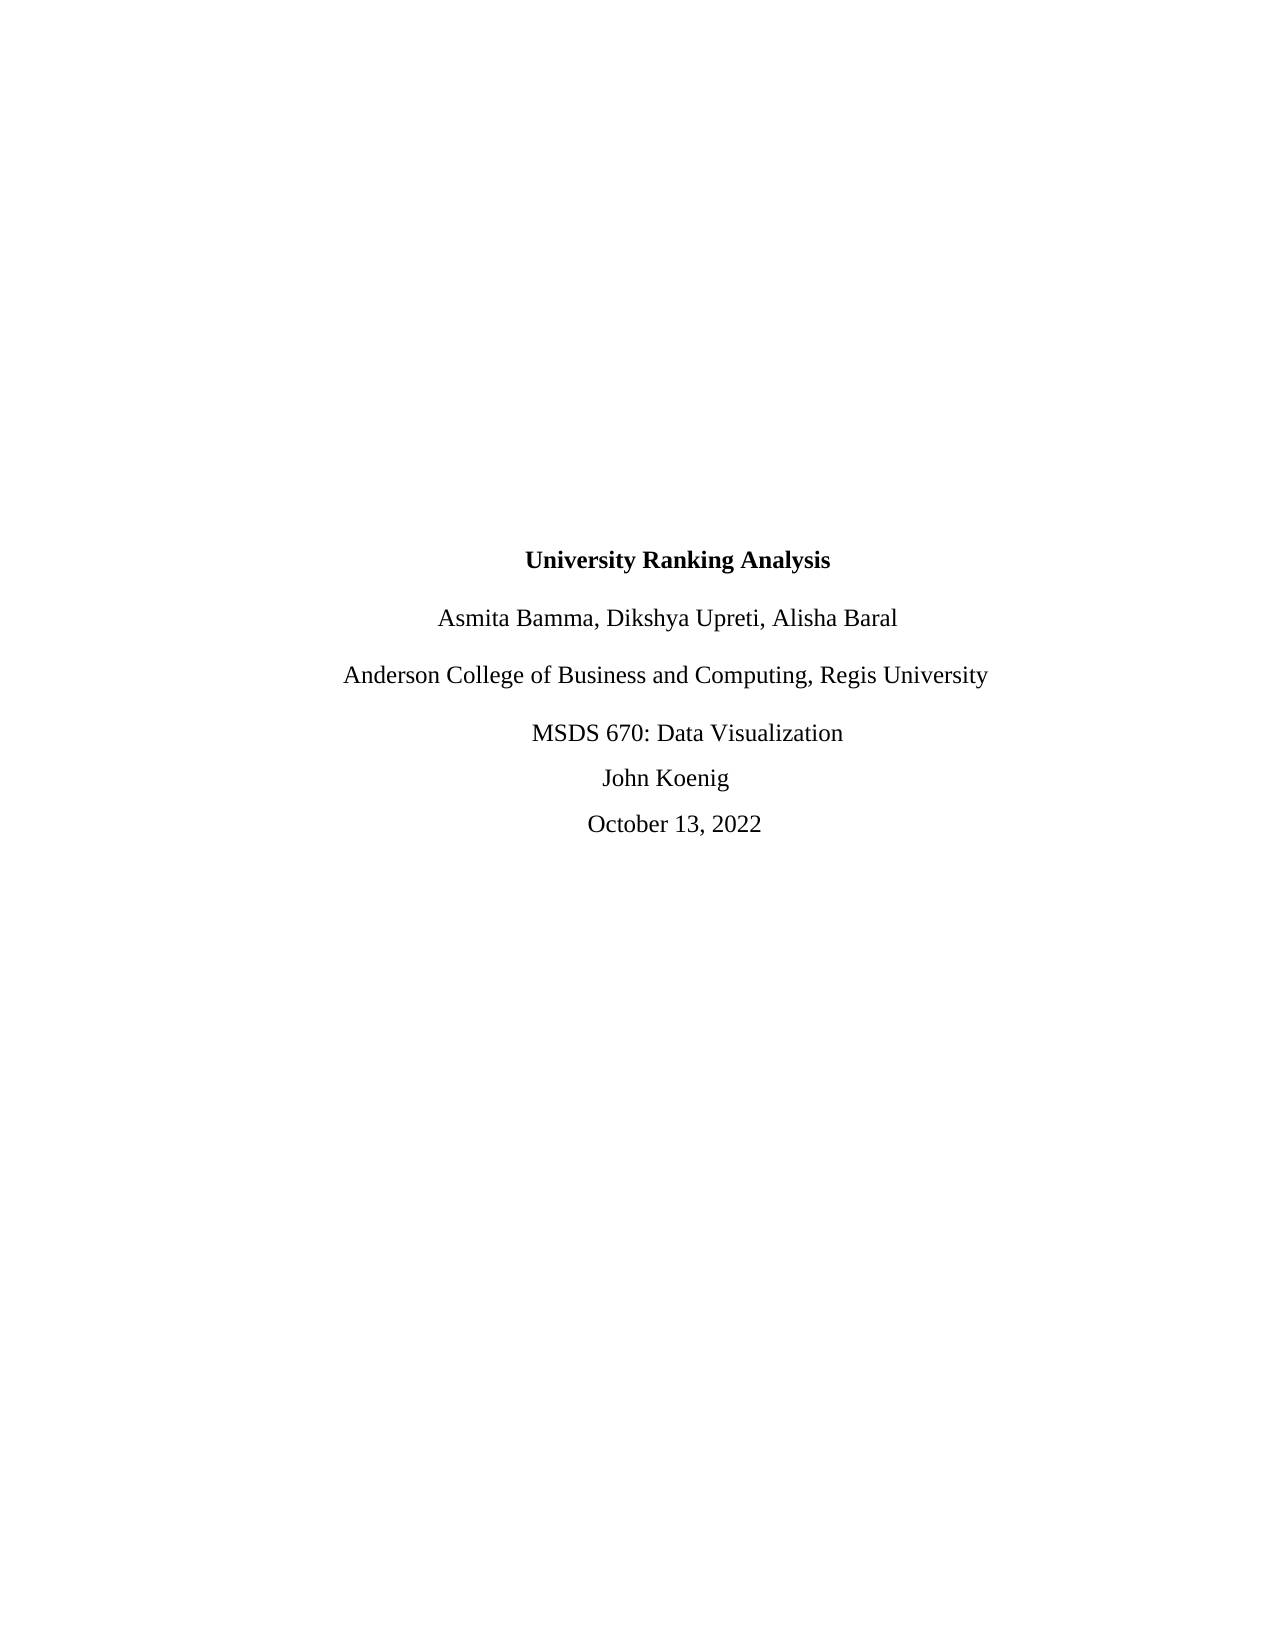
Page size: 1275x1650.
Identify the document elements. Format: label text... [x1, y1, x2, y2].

text Anderson College of Business and Computing, Regis University [150, 661, 1125, 689]
text University Ranking Analysis [450, 546, 1125, 574]
text John Koenig [150, 763, 1125, 792]
text MSDS 670: Data Visualization [150, 718, 1125, 747]
text October 13, 2022 [375, 809, 1125, 838]
text Asmita Bamma, Dikshya Upreti, Alisha Baral [150, 603, 1125, 632]
